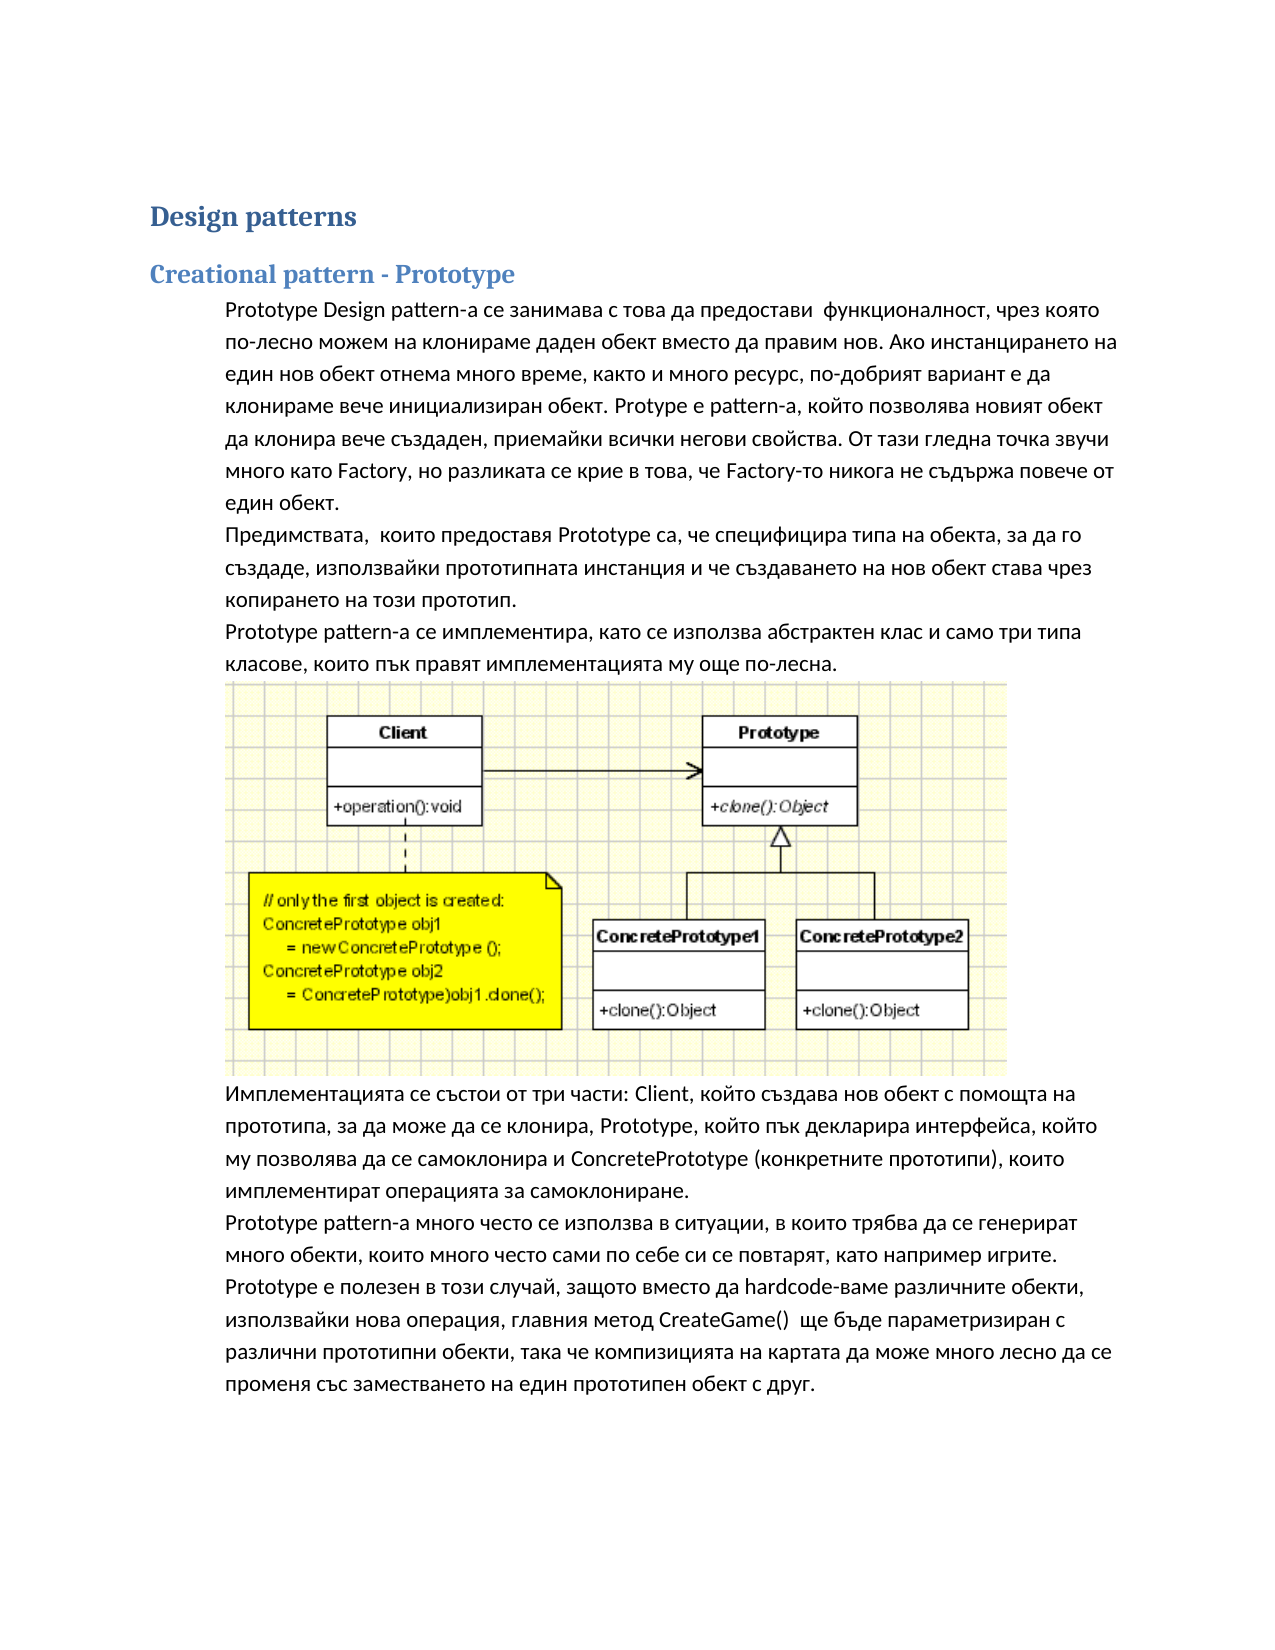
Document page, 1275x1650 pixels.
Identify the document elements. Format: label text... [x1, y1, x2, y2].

list Предимствата, които предоставя Prototype са, че специфицира типа на обекта, за да го създаде, използвайки прототипната инстанция и че създаването на нов обект става чрез копирането на този прототип. [225, 520, 1125, 613]
list Prototype Design pattern-а се занимава с това да предостави функционалност, чрез която по-лесно можем на клонираме даден обект вместо да правим нов. Ако инстанцирането на един нов обект отнема много време, както и много ресурс, по-добрият вариант е да клонираме вече инициализиран обект. Protype е pattern-a, който позволява новият обект да клонира вече създаден, приемайки всички негови свойства. От тази гледна точка звучи много като Factory, но разликата се крие в това, че Factory-то никога не съдържа повече от един обект. [225, 295, 1125, 516]
list Prototype pattern-a много често се използва в ситуации, в които трябва да се генерират много обекти, които много често сами по себе си се повтарят, като например игрите. Prototype е полезен в този случай, защото вместо да hardcode-ваме различните обекти, използвайки нова операция, главния метод CreateGame() ще бъде параметризиран с различни прототипни обекти, така че компизицията на картата да може много лесно да се променя със заместването на един прототипен обект с друг. [225, 1208, 1125, 1397]
list Имплементацията се състои от три части: Client, който създава нов обект с помощта на прототипа, за да може да се клонира, Prototype, който пък декларира интерфейса, който му позволява да се самоклонира и ConcretePrototype (конкретните прототипи), които имплементират операцията за самоклониране. [225, 1079, 1125, 1204]
subtitle Design patterns [150, 200, 1125, 233]
picture [225, 681, 1007, 1076]
subtitle Creational pattern - Prototype [150, 259, 1125, 291]
